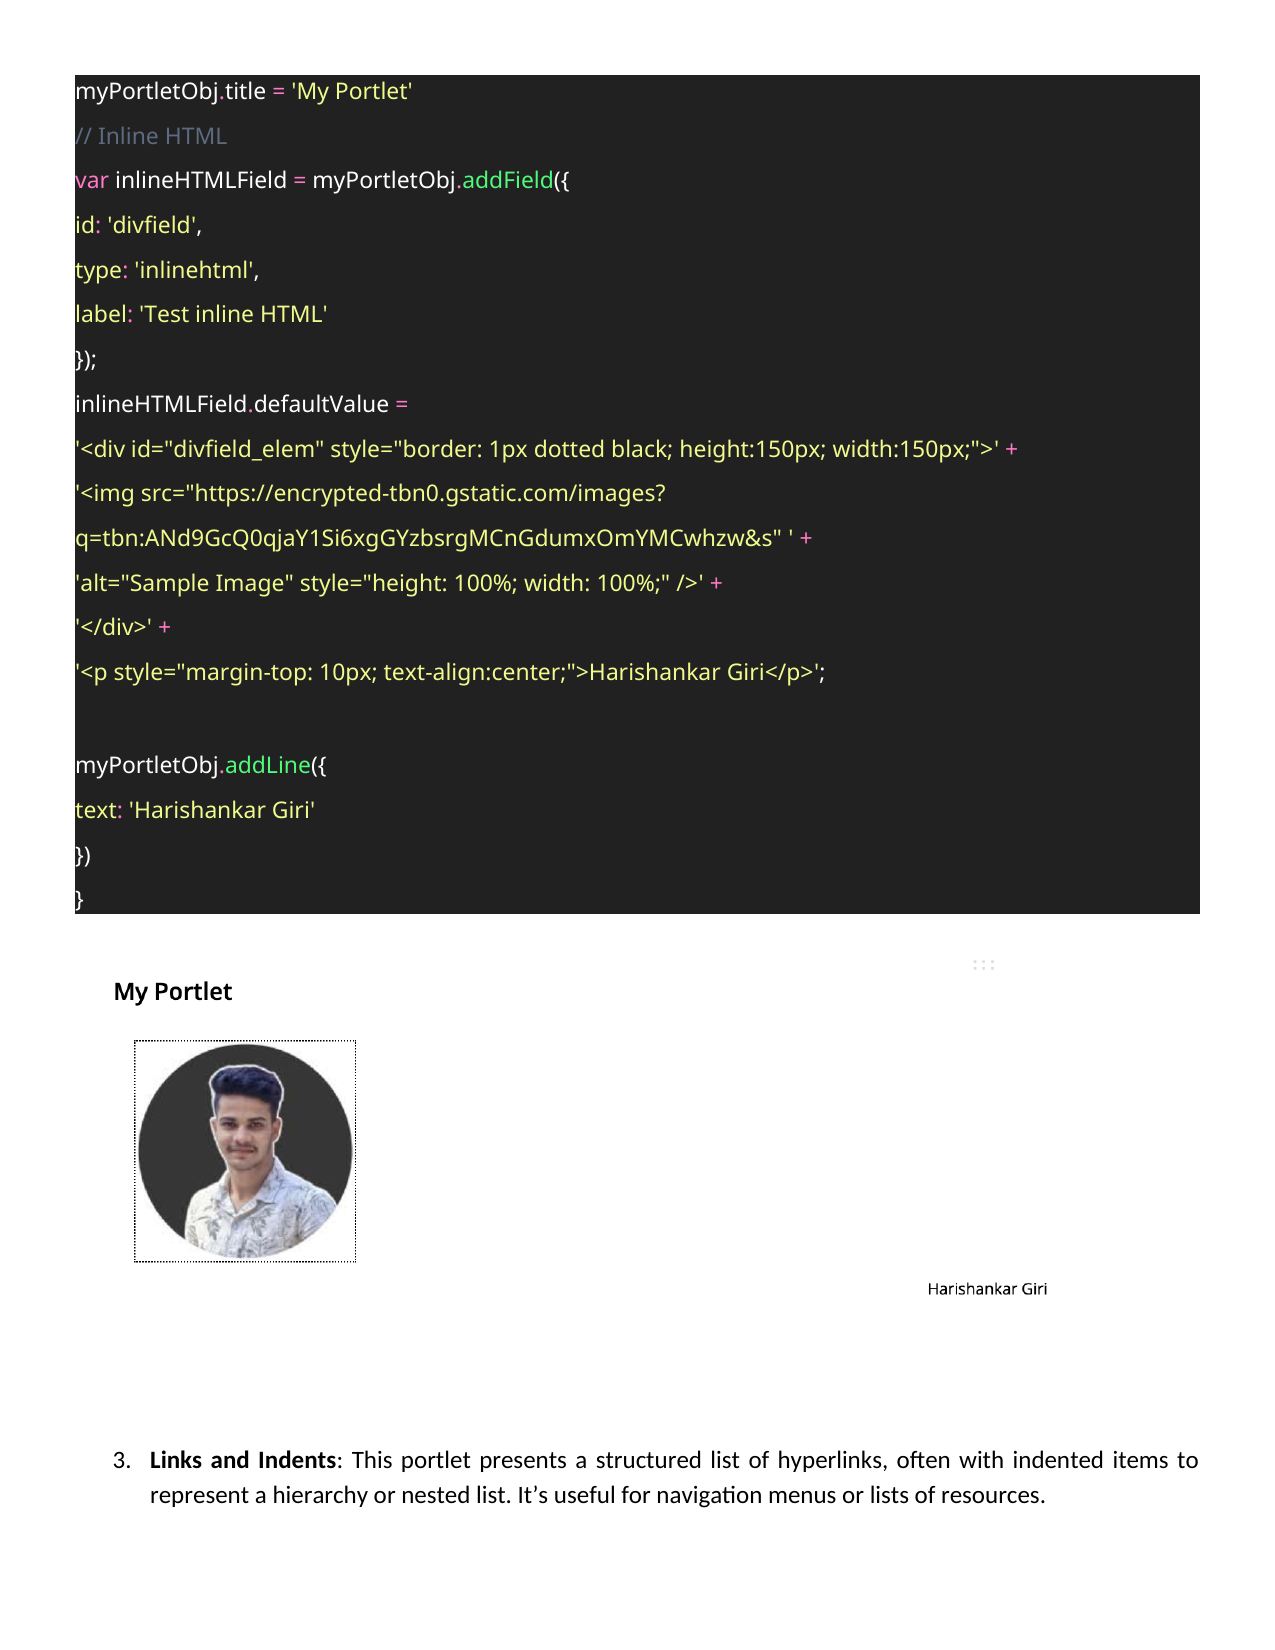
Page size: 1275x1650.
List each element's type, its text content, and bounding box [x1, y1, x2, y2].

text }) [75, 839, 1200, 870]
text myPortletObj.addLine({ [75, 749, 1200, 781]
text myPortletObj.title = 'My Portlet' [75, 75, 1200, 106]
text var inlineHTMLField = myPortletObj.addField({ [75, 164, 1200, 196]
text 'alt="Sample Image" style="height: 100%; width: 100%;" />' + [75, 567, 1200, 598]
text inlineHTMLField.defaultValue = [75, 388, 1200, 419]
text id: 'divfield', [75, 209, 1200, 240]
text }); [75, 343, 1200, 374]
list Links and Indents: This portlet presents a structured list of hyperlinks, often with indented items to represent a hierarchy or nested list. It’s useful for navigation menus or lists of resources. [112, 1444, 1200, 1509]
text type: 'inlinehtml', [75, 254, 1200, 285]
text } [75, 883, 1200, 914]
text // Inline HTML [75, 120, 1200, 151]
text '</div>' + [75, 611, 1200, 642]
text label: 'Test inline HTML' [75, 298, 1200, 330]
text '<div id="divfield_elem" style="border: 1px dotted black; height:150px; width:150px;">' + [75, 432, 1200, 464]
text '<p style="margin-top: 10px; text-align:center;">Harishankar Giri</p>'; [75, 656, 1200, 687]
text '<img src="https://encrypted-tbn0.gstatic.com/images?q=tbn:ANd9GcQ0qjaY1Si6xgGYzbsrgMCnGdumxOmYMCwhzw&s" ' + [75, 477, 1200, 553]
text text: 'Harishankar Giri' [75, 794, 1200, 825]
